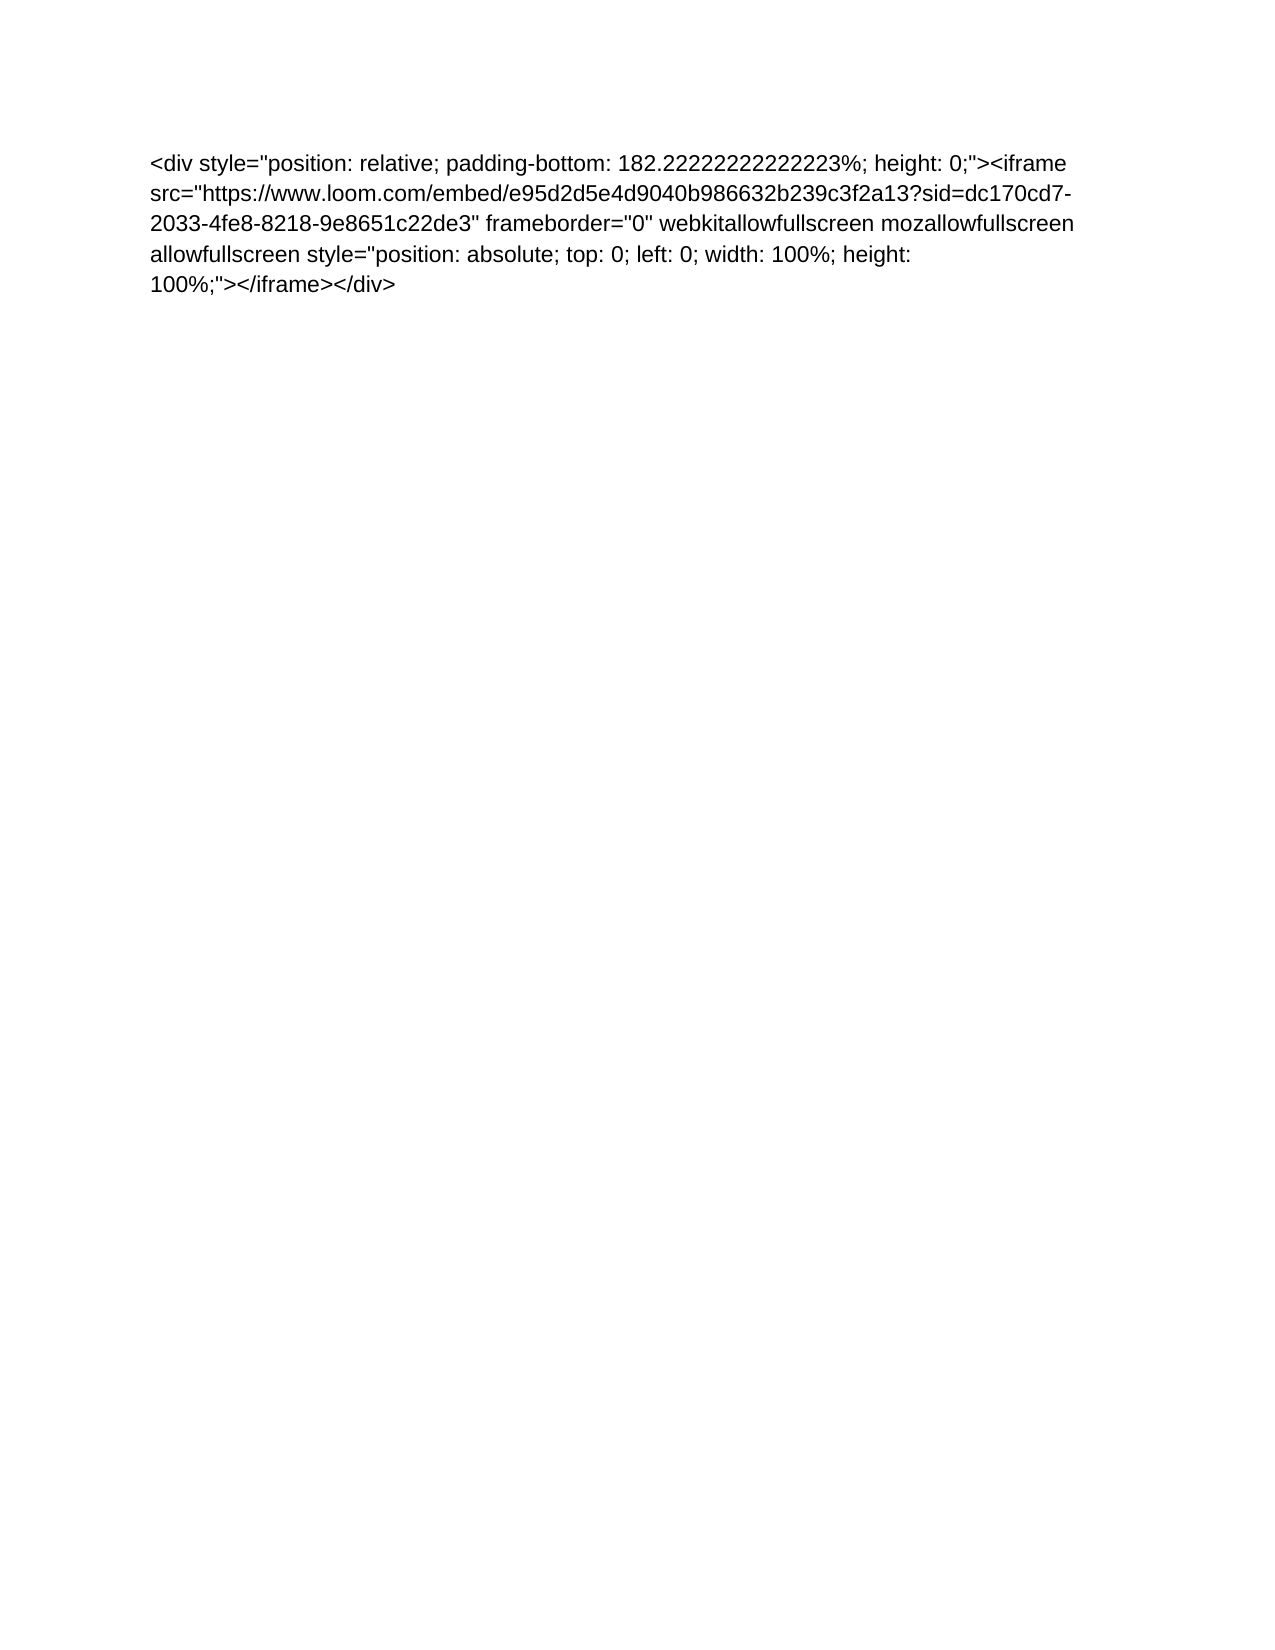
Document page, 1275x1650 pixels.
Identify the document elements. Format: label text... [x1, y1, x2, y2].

text <div style="position: relative; padding-bottom: 182.22222222222223%; height: 0;"><iframe src="https://www.loom.com/embed/e95d2d5e4d9040b986632b239c3f2a13?sid=dc170cd7-2033-4fe8-8218-9e8651c22de3" frameborder="0" webkitallowfullscreen mozallowfullscreen allowfullscreen style="position: absolute; top: 0; left: 0; width: 100%; height: 100%;"></iframe></div> [150, 150, 1125, 297]
